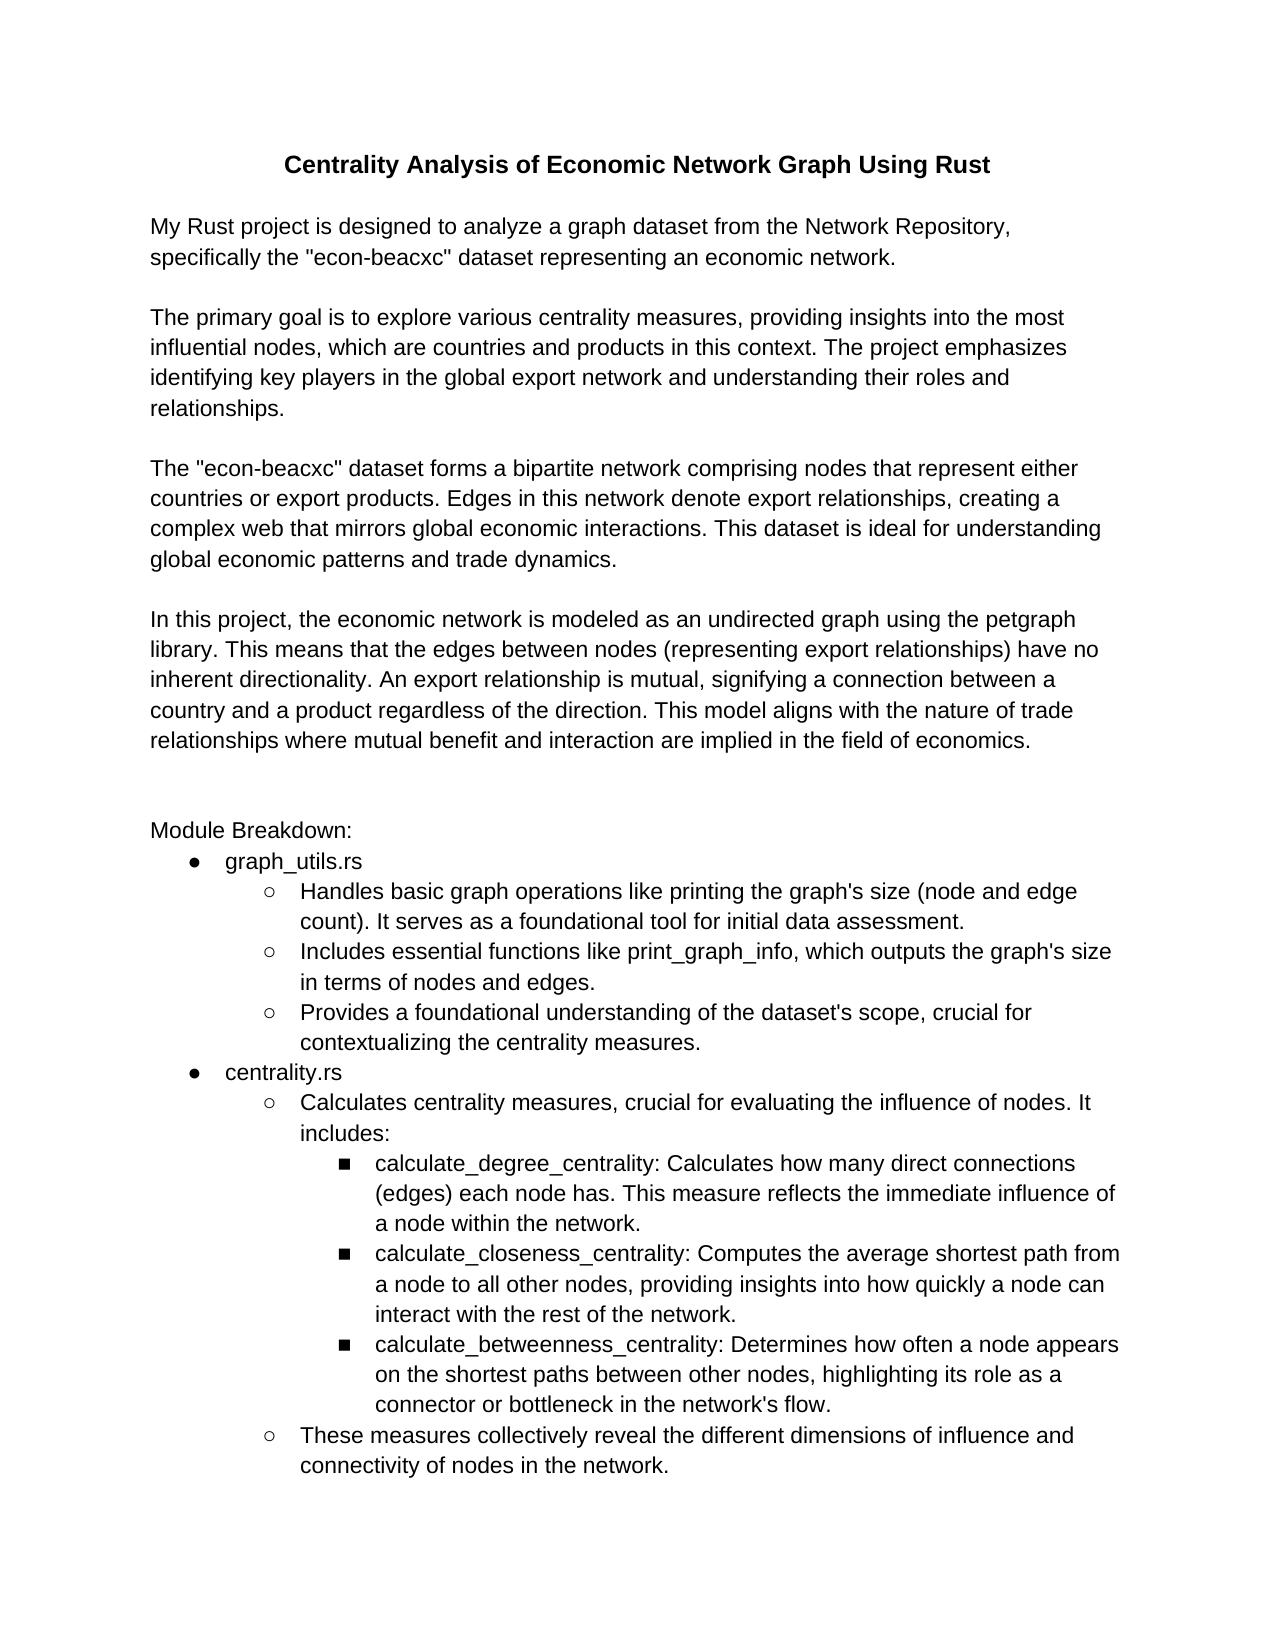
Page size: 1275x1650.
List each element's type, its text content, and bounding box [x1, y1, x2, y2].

list Handles basic graph operations like printing the graph's size (node and edge count). It serves as a foundational tool for initial data assessment. [262, 878, 1125, 934]
text Centrality Analysis of Economic Network Graph Using Rust [150, 150, 1125, 179]
list calculate_closeness_centrality: Computes the average shortest path from a node to all other nodes, providing insights into how quickly a node can interact with the rest of the network. [337, 1240, 1125, 1327]
text Module Breakdown: [150, 817, 1125, 844]
list Calculates centrality measures, crucial for evaluating the influence of nodes. It includes: [262, 1089, 1125, 1146]
list graph_utils.rs [187, 848, 1125, 874]
text My Rust project is designed to analyze a graph dataset from the Network Repository, specifically the "econ-beacxc" dataset representing an economic network. [150, 213, 1125, 270]
text The primary goal is to explore various centrality measures, providing insights into the most influential nodes, which are countries and products in this context. The project emphasizes identifying key players in the global export network and understanding their roles and relationships. [150, 304, 1125, 421]
list calculate_betweenness_centrality: Determines how often a node appears on the shortest paths between other nodes, highlighting its role as a connector or bottleneck in the network's flow. [337, 1331, 1125, 1418]
text The "econ-beacxc" dataset forms a bipartite network comprising nodes that represent either countries or export products. Edges in this network denote export relationships, creating a complex web that mirrors global economic interactions. This dataset is ideal for understanding global economic patterns and trade dynamics. [150, 455, 1125, 572]
list centrality.rs [187, 1059, 1125, 1085]
list These measures collectively reveal the different dimensions of influence and connectivity of nodes in the network. [262, 1422, 1125, 1478]
list Provides a foundational understanding of the dataset's scope, crucial for contextualizing the centrality measures. [262, 999, 1125, 1055]
text In this project, the economic network is modeled as an undirected graph using the petgraph library. This means that the edges between nodes (representing export relationships) have no inherent directionality. An export relationship is mutual, signifying a connection between a country and a product regardless of the direction. This model aligns with the nature of trade relationships where mutual benefit and interaction are implied in the field of economics. [150, 606, 1125, 753]
list calculate_degree_centrality: Calculates how many direct connections (edges) each node has. This measure reflects the immediate influence of a node within the network. [337, 1150, 1125, 1236]
list Includes essential functions like print_graph_info, which outputs the graph's size in terms of nodes and edges. [262, 938, 1125, 995]
